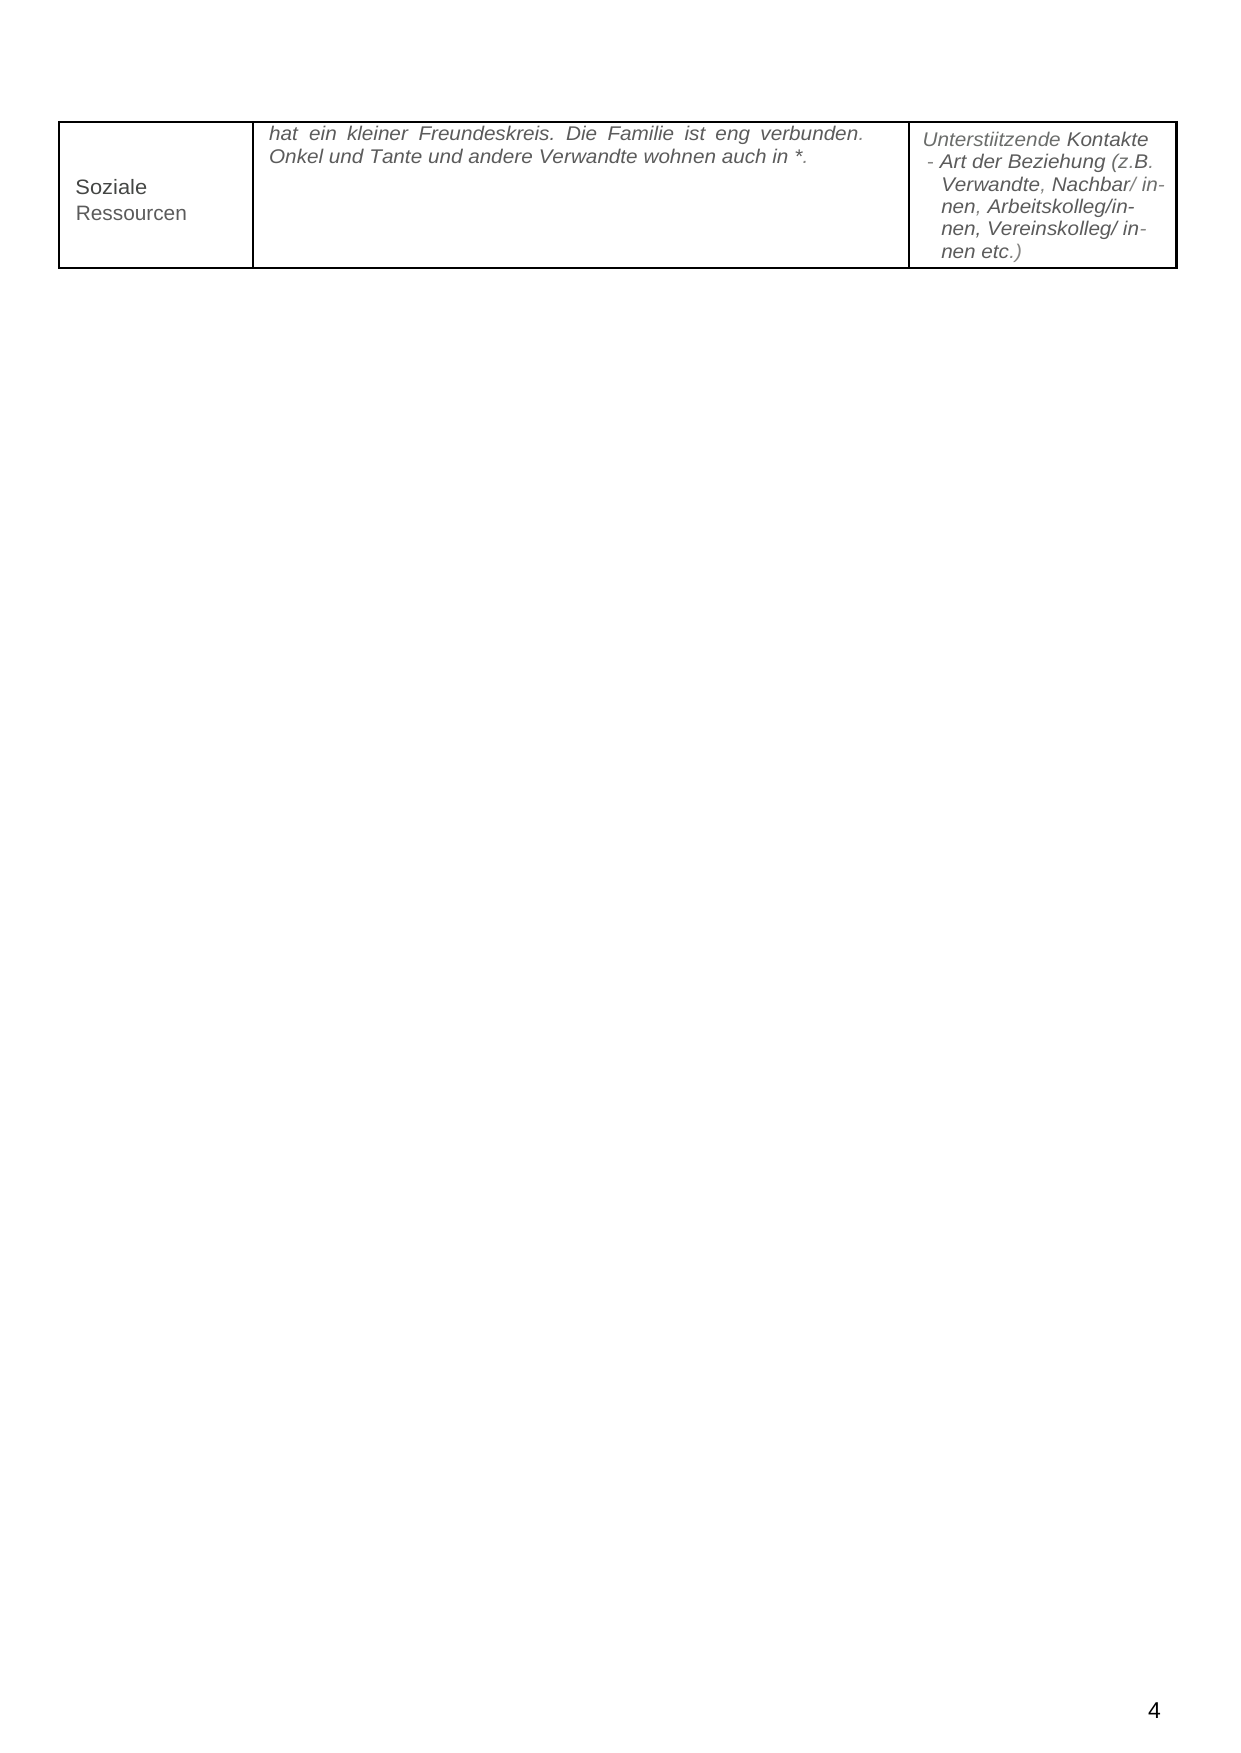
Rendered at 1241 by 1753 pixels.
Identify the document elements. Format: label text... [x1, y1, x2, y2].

table_cell Soziale Ressourcen [60, 123, 252, 267]
table_cell hat ein kleiner Freundeskreis. Die Familie ist eng verbunden. Onkel und Tante und andere Verwandte wohnen auch in *. [254, 123, 908, 267]
table_cell Unterstiitzende Kontakte - Art der Beziehung (z.B. Verwandte, Nachbar/ in- nen, Arbeitskolleg/in- nen, Vereinskolleg/ in- nen etc.) [910, 123, 1175, 267]
